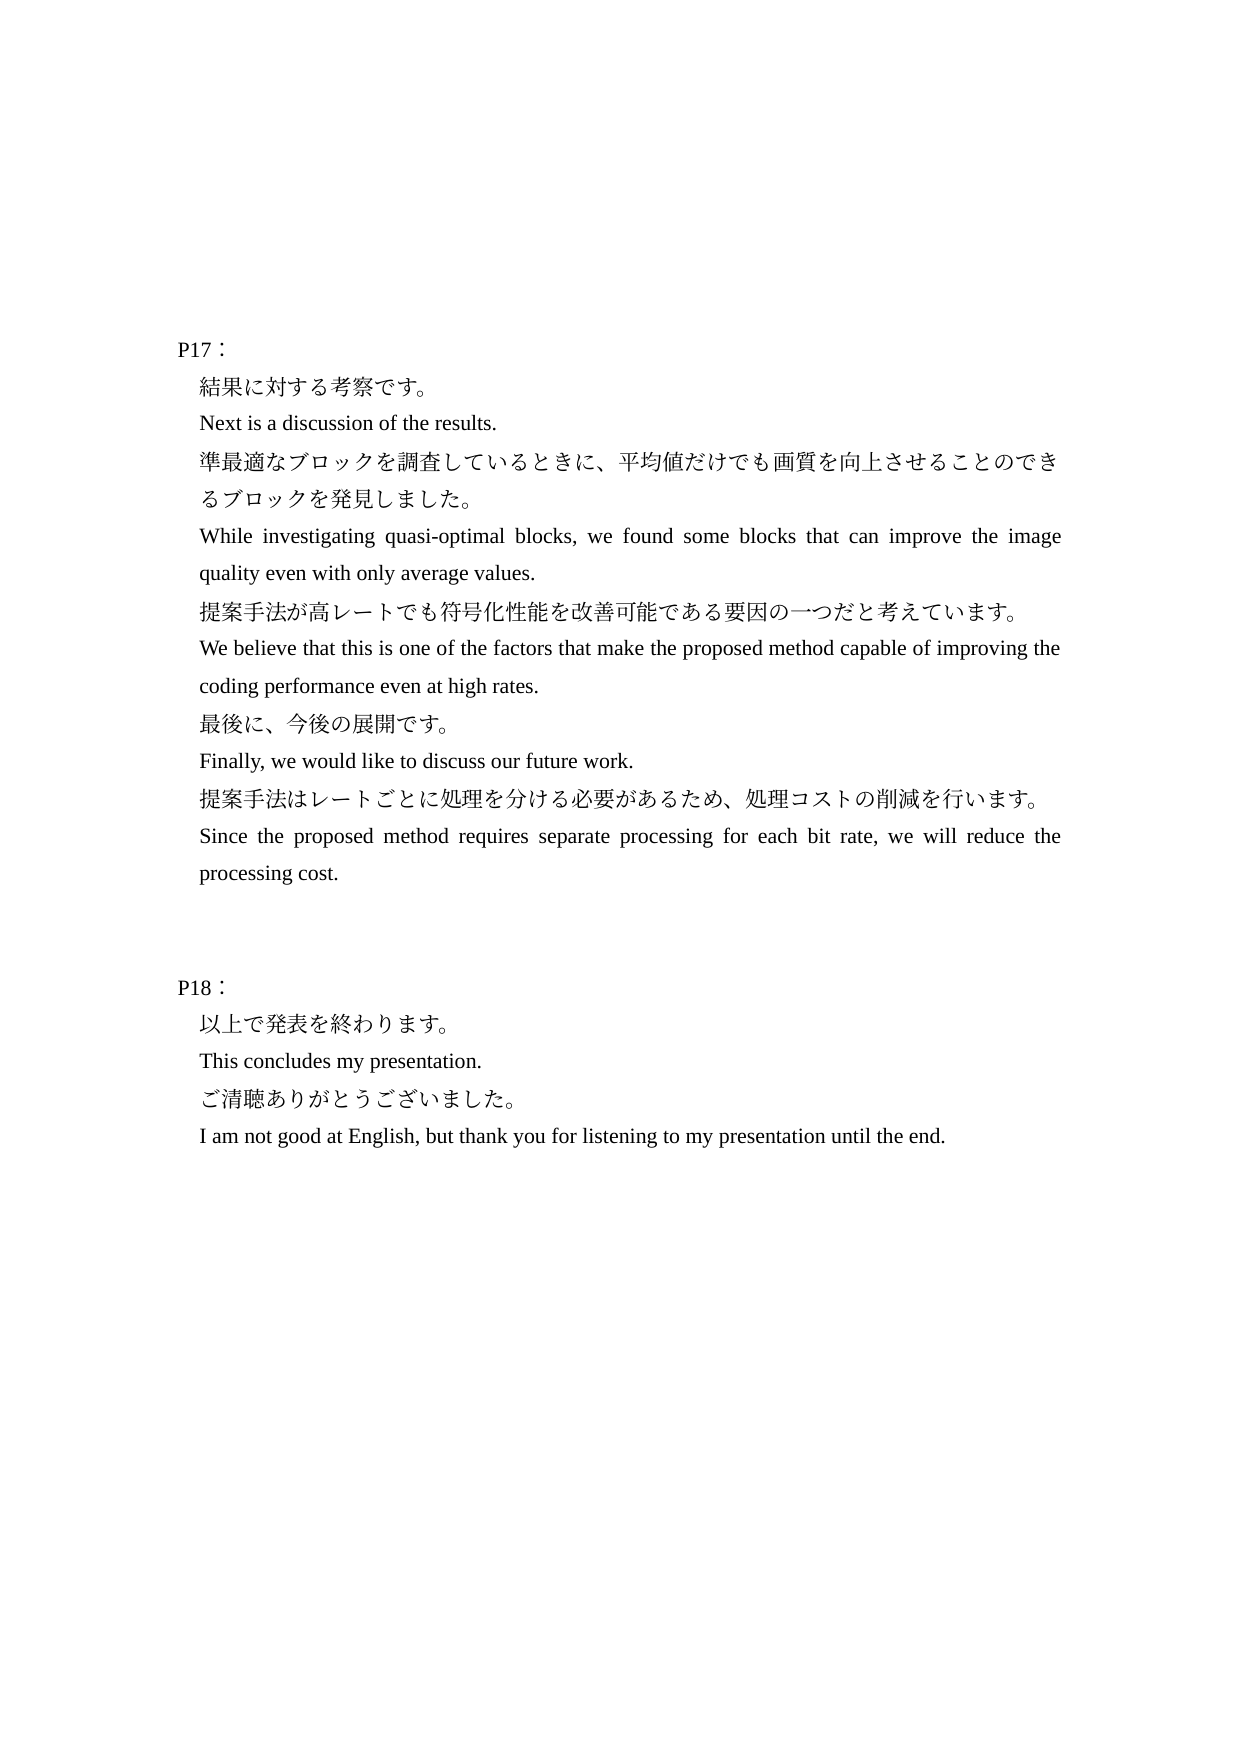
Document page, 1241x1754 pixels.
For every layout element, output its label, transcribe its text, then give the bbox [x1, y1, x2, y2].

text 最後に、今後の展開です。 [199, 704, 1063, 742]
text 以上で発表を終わります。 [199, 1004, 1063, 1042]
text P18： [177, 967, 1063, 1004]
text 提案手法が高レートでも符号化性能を改善可能である要因の一つだと考えています。 [199, 592, 1063, 629]
text 提案手法はレートごとに処理を分ける必要があるため、処理コストの削減を行います。 [199, 779, 1063, 817]
text This concludes my presentation. [199, 1042, 1063, 1079]
text Since the proposed method requires separate processing for each bit rate, we will reduce the processing cost. [199, 817, 1063, 892]
text P17： [177, 329, 1063, 367]
text 結果に対する考察です。 [199, 367, 1063, 404]
text Finally, we would like to discuss our future work. [199, 742, 1063, 779]
text 準最適なブロックを調査しているときに、平均値だけでも画質を向上させることのできるブロックを発見しました。 [199, 442, 1063, 517]
text While investigating quasi-optimal blocks, we found some blocks that can improve the image quality even with only average values. [199, 517, 1063, 592]
text I am not good at English, but thank you for listening to my presentation until the end. [199, 1117, 1063, 1154]
text Next is a discussion of the results. [199, 404, 1063, 442]
text ご清聴ありがとうございました。 [199, 1079, 1063, 1117]
text We believe that this is one of the factors that make the proposed method capable of improving the coding performance even at high rates. [199, 629, 1063, 704]
